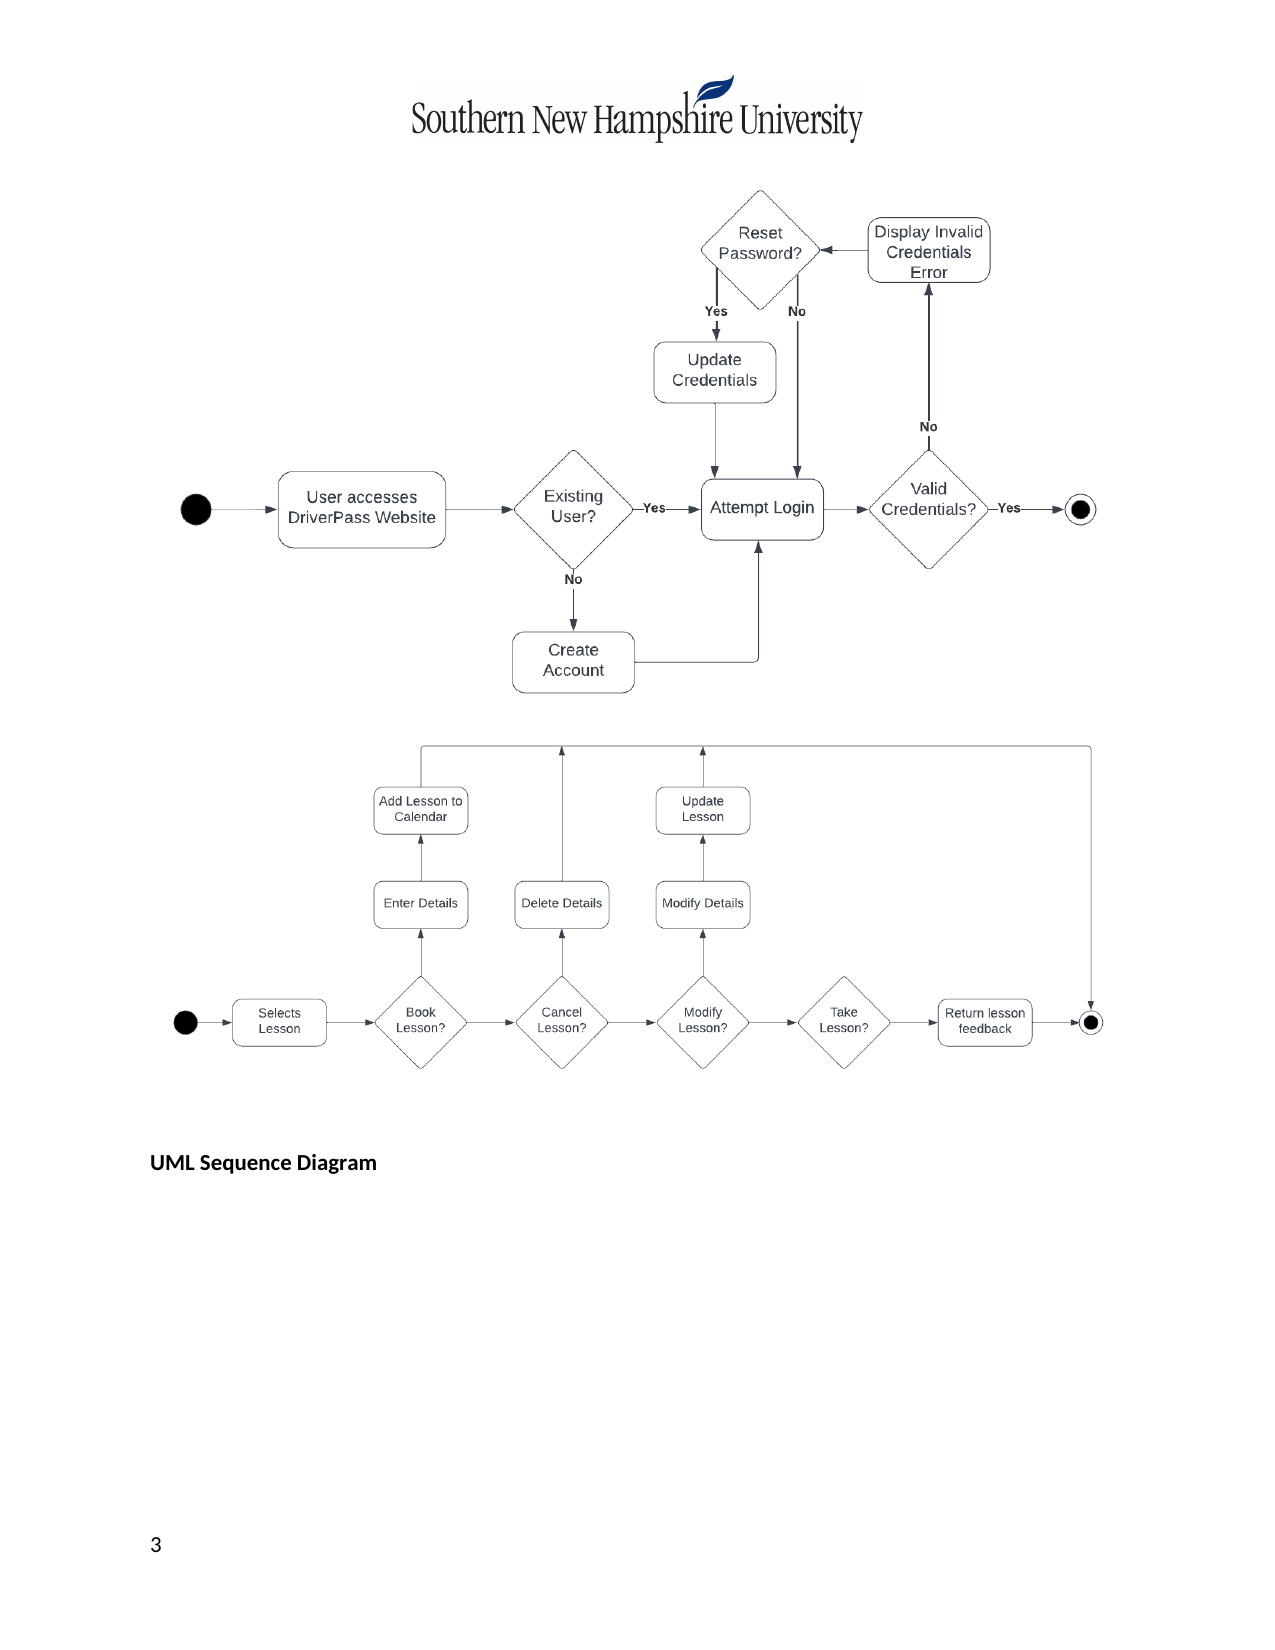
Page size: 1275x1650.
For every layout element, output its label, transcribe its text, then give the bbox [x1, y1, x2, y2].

subtitle UML Sequence Diagram [150, 1148, 1125, 1177]
picture [412, 75, 863, 143]
picture [150, 158, 1125, 1093]
